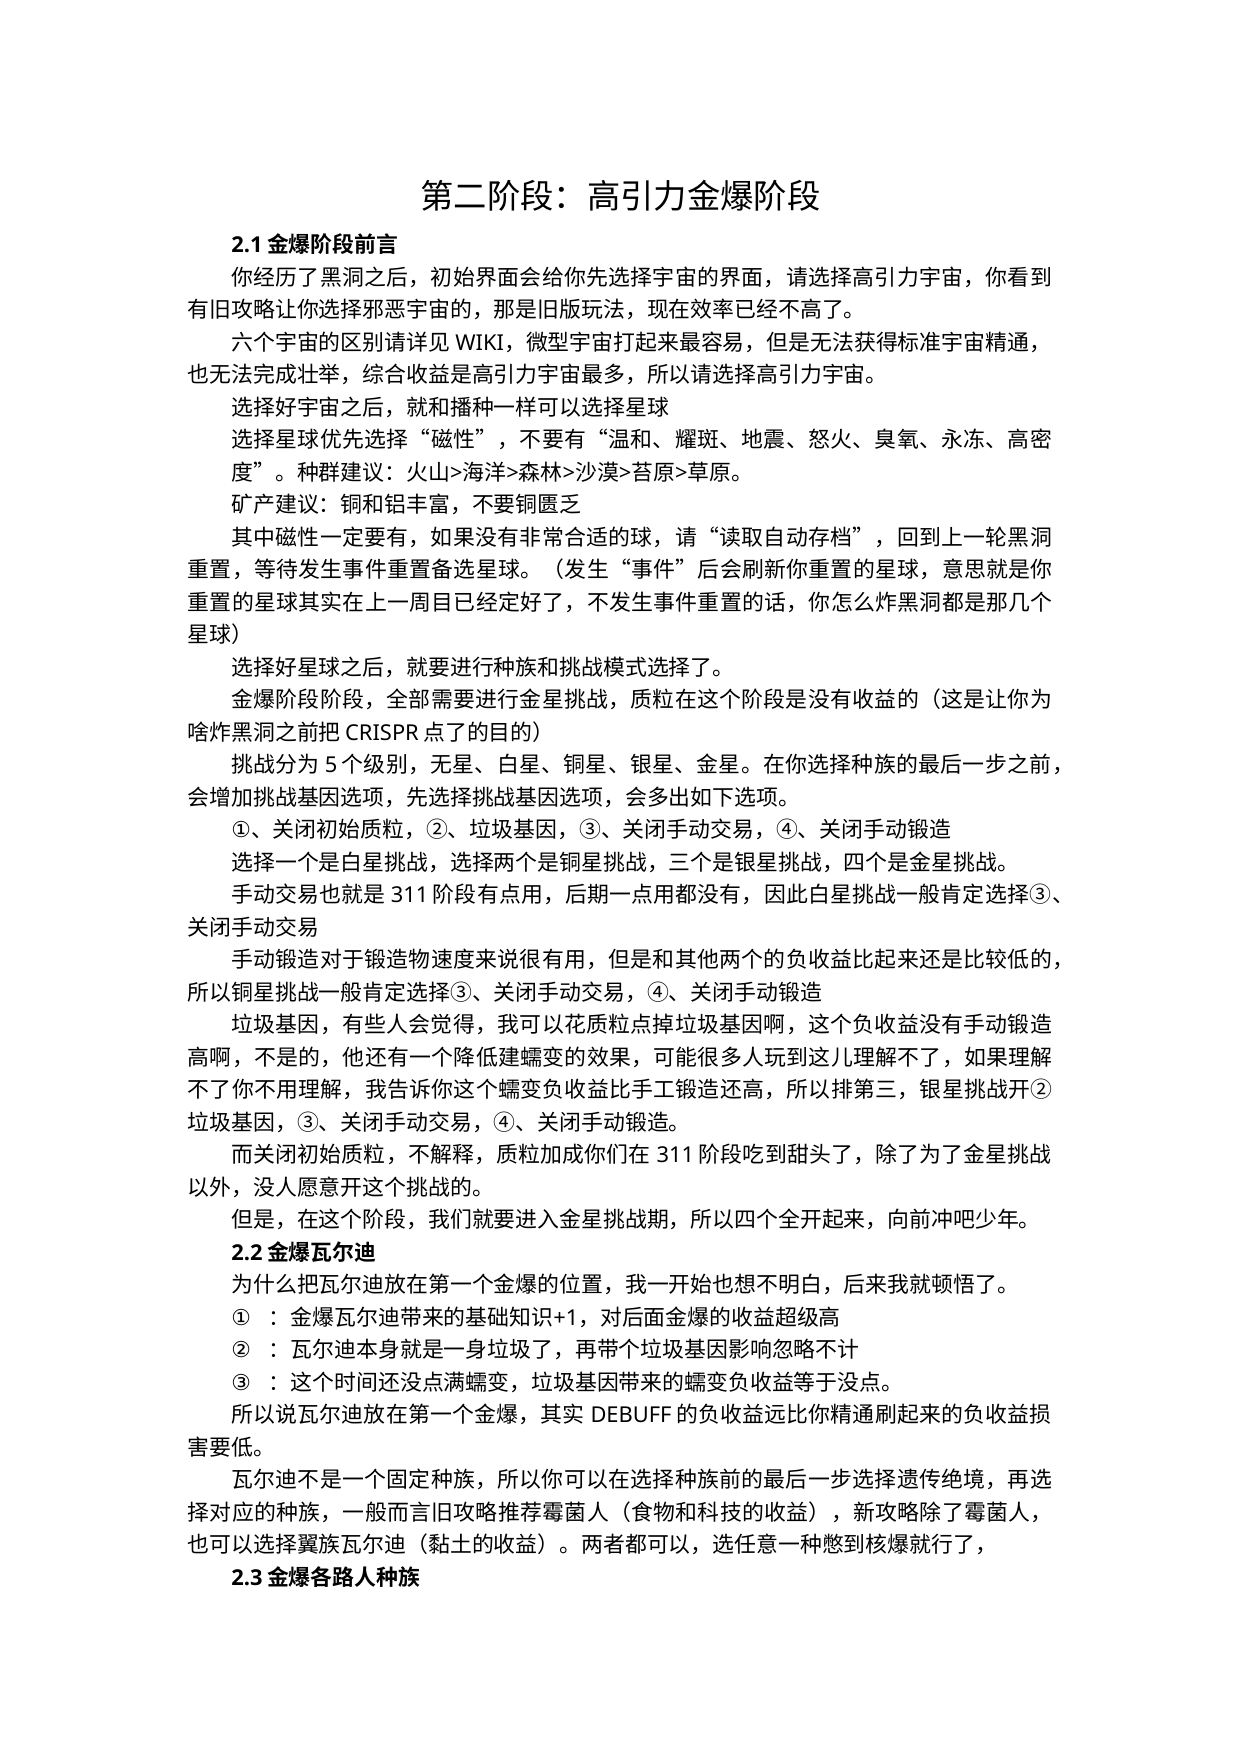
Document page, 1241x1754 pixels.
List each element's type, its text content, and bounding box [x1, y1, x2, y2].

text 垃圾基因，有些人会觉得，我可以花质粒点掉垃圾基因啊，这个负收益没有手动锻造高啊，不是的，他还有一个降低建蠕变的效果，可能很多人玩到这儿理解不了，如果理解不了你不用理解，我告诉你这个蠕变负收益比手工锻造还高，所以排第三，银星挑战开②、垃圾基因，③、关闭手动交易，④、关闭手动锻造。 [187, 1007, 1053, 1137]
text 手动锻造对于锻造物速度来说很有用，但是和其他两个的负收益比起来还是比较低的，所以铜星挑战一般肯定选择③、关闭手动交易，④、关闭手动锻造 [187, 942, 1053, 1007]
text 其中磁性一定要有，如果没有非常合适的球，请“读取自动存档”，回到上一轮黑洞重置，等待发生事件重置备选星球。（发生“事件”后会刷新你重置的星球，意思就是你重置的星球其实在上一周目已经定好了，不发生事件重置的话，你怎么炸黑洞都是那几个星球） [187, 519, 1053, 649]
text ①、关闭初始质粒，②、垃圾基因，③、关闭手动交易，④、关闭手动锻造 [187, 812, 1053, 844]
text 瓦尔迪不是一个固定种族，所以你可以在选择种族前的最后一步选择遗传绝境，再选择对应的种族，一般而言旧攻略推荐霉菌人（食物和科技的收益），新攻略除了霉菌人，也可以选择翼族瓦尔迪（黏土的收益）。两者都可以，选任意一种憋到核爆就行了， [187, 1462, 1053, 1559]
text 金爆阶段阶段，全部需要进行金星挑战，质粒在这个阶段是没有收益的（这是让你为啥炸黑洞之前把CRISPR点了的目的） [187, 682, 1053, 747]
text 而关闭初始质粒，不解释，质粒加成你们在311阶段吃到甜头了，除了为了金星挑战以外，没人愿意开这个挑战的。 [187, 1137, 1053, 1202]
text 选择一个是白星挑战，选择两个是铜星挑战，三个是银星挑战，四个是金星挑战。 [187, 844, 1053, 877]
text 矿产建议：铜和铝丰富，不要铜匮乏 [231, 487, 1053, 519]
text 手动交易也就是311阶段有点用，后期一点用都没有，因此白星挑战一般肯定选择③、关闭手动交易 [187, 877, 1053, 942]
text 所以说瓦尔迪放在第一个金爆，其实DEBUFF的负收益远比你精通刷起来的负收益损害要低。 [187, 1397, 1053, 1462]
text 但是，在这个阶段，我们就要进入金星挑战期，所以四个全开起来，向前冲吧少年。 [187, 1202, 1053, 1234]
text 你经历了黑洞之后，初始界面会给你先选择宇宙的界面，请选择高引力宇宙，你看到有旧攻略让你选择邪恶宇宙的，那是旧版玩法，现在效率已经不高了。 [187, 259, 1053, 324]
text 2.2金爆瓦尔迪 [187, 1234, 1053, 1267]
text 为什么把瓦尔迪放在第一个金爆的位置，我一开始也想不明白，后来我就顿悟了。 [187, 1267, 1053, 1299]
list ：金爆瓦尔迪带来的基础知识+1，对后面金爆的收益超级高 [231, 1299, 1053, 1332]
text 六个宇宙的区别请详见WIKI，微型宇宙打起来最容易，但是无法获得标准宇宙精通，也无法完成壮举，综合收益是高引力宇宙最多，所以请选择高引力宇宙。 [187, 324, 1053, 389]
text 选择好星球之后，就要进行种族和挑战模式选择了。 [187, 649, 1053, 682]
text 挑战分为5个级别，无星、白星、铜星、银星、金星。在你选择种族的最后一步之前，会增加挑战基因选项，先选择挑战基因选项，会多出如下选项。 [187, 747, 1053, 812]
list ：瓦尔迪本身就是一身垃圾了，再带个垃圾基因影响忽略不计 [231, 1332, 1053, 1364]
text 2.1金爆阶段前言 [187, 227, 1053, 259]
text 2.3金爆各路人种族 [187, 1559, 1053, 1592]
list ：这个时间还没点满蠕变，垃圾基因带来的蠕变负收益等于没点。 [231, 1364, 1053, 1397]
text 第二阶段：高引力金爆阶段 [187, 162, 1053, 227]
text 选择星球优先选择“磁性”，不要有“温和、耀斑、地震、怒火、臭氧、永冻、高密度”。种群建议：火山>海洋>森林>沙漠>苔原>草原。 [231, 422, 1053, 487]
text 选择好宇宙之后，就和播种一样可以选择星球 [187, 389, 1053, 422]
